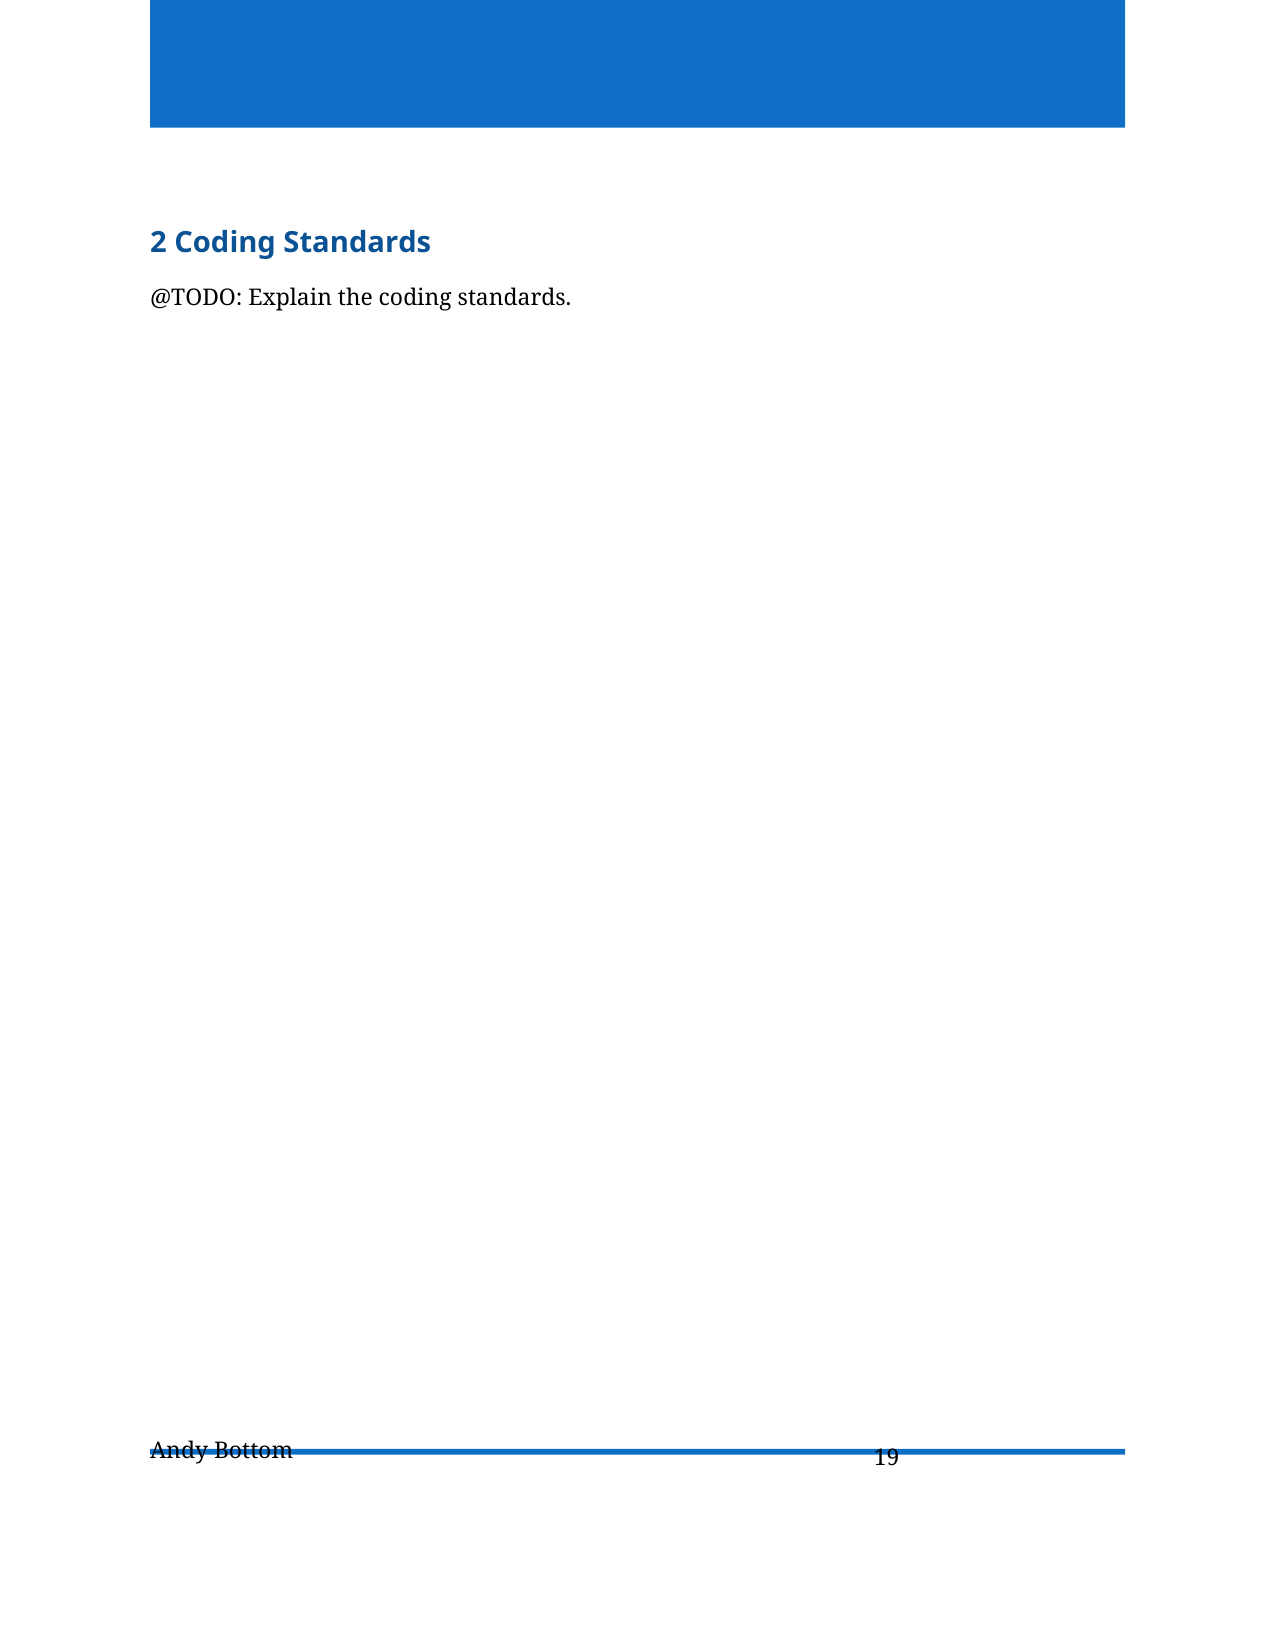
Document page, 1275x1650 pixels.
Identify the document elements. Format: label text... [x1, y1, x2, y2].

text @TODO: Explain the coding standards. [150, 281, 1125, 312]
subtitle 2 Coding Standards [150, 221, 1125, 261]
